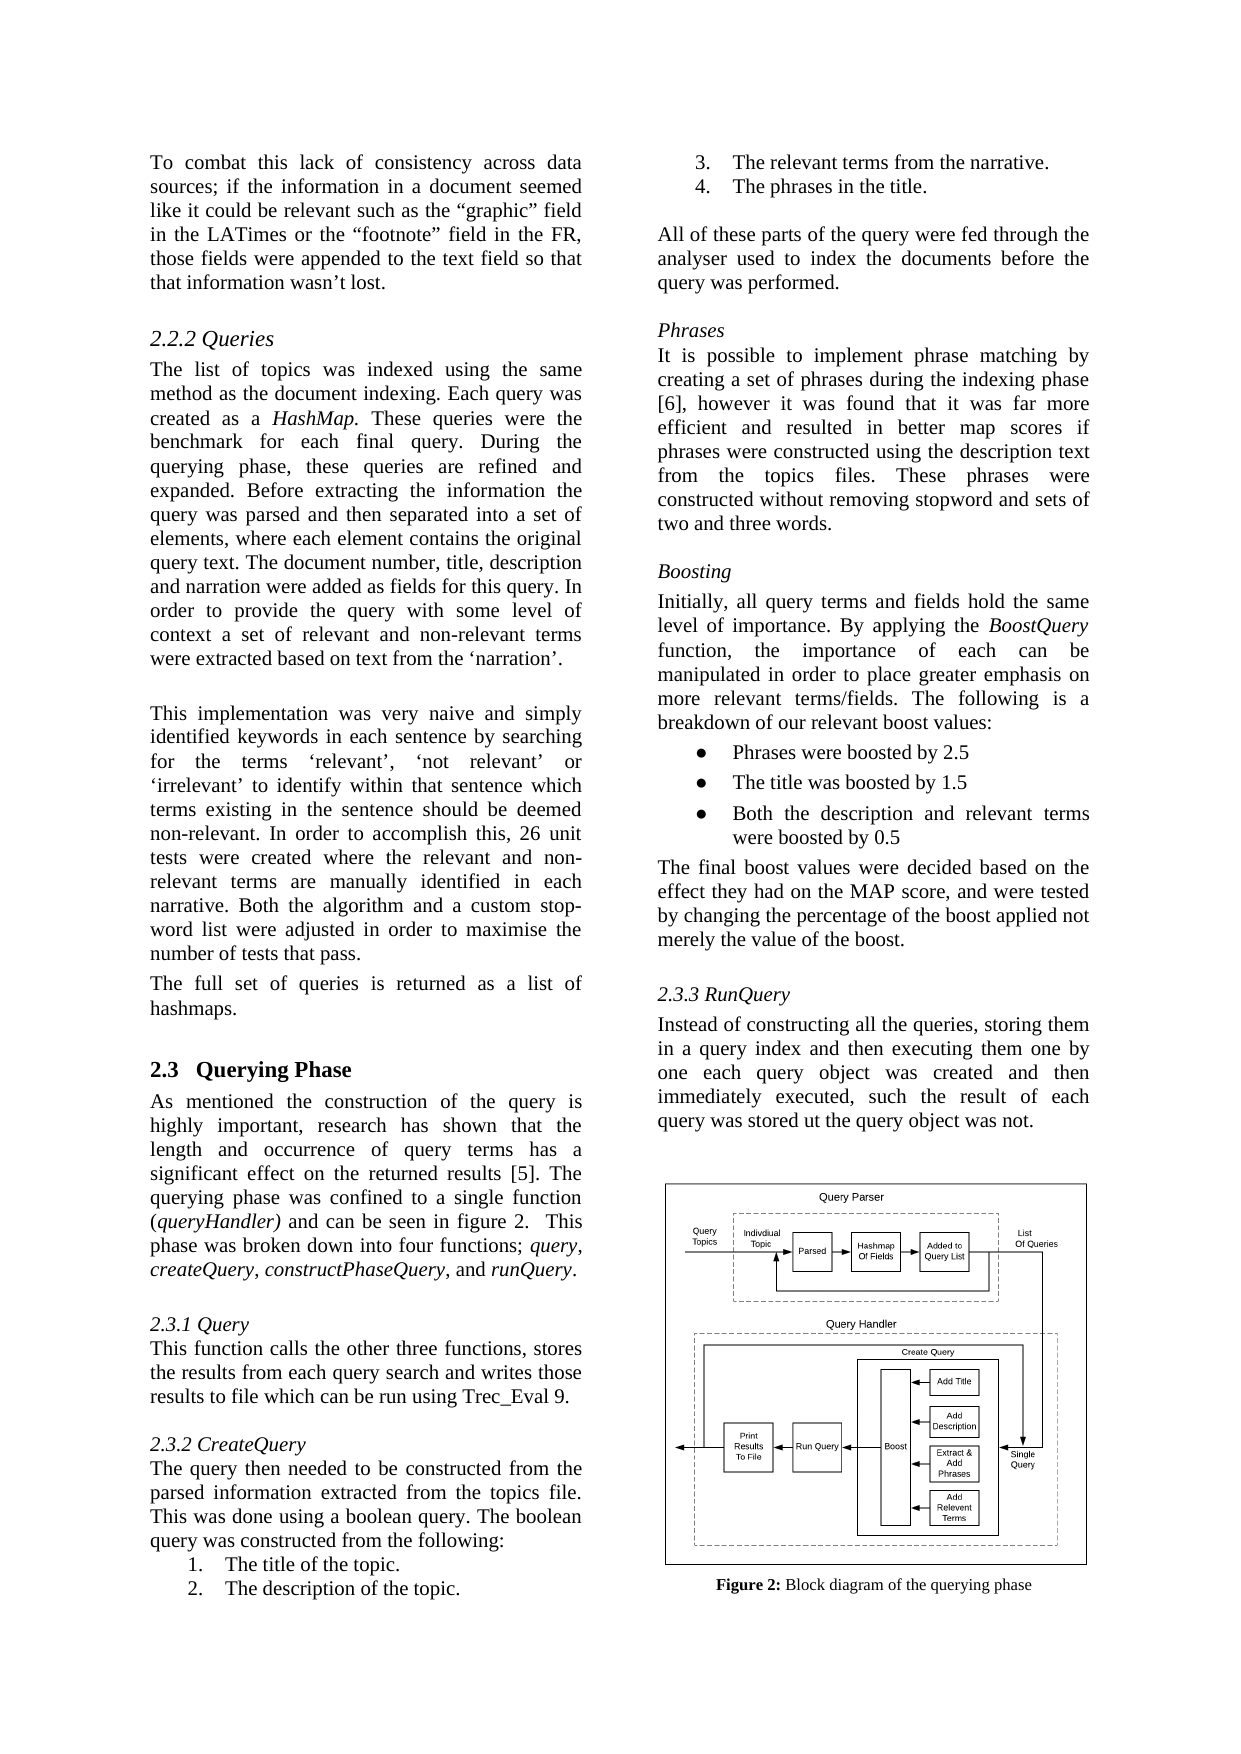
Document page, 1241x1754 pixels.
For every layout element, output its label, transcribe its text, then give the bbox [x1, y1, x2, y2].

text To combat this lack of consistency across data sources; if the information in a document seemed like it could be relevant such as the “graphic” field in the LATimes or the “footnote” field in the FR, those fields were appended to the text field so that that information wasn’t lost. [150, 150, 582, 294]
list Both the description and relevant terms were boosted by 0.5 [695, 801, 1090, 849]
text This implementation was very naive and simply identified keywords in each sentence by searching for the terms ‘relevant’, ‘not relevant’ or ‘irrelevant’ to identify within that sentence which terms existing in the sentence should be deemed non-relevant. In order to accomplish this, 26 unit tests were created where the relevant and non-relevant terms are manually identified in each narrative. Both the algorithm and a custom stop-word list were adjusted in order to maximise the number of tests that pass. [150, 700, 582, 965]
picture [657, 1164, 1091, 1569]
text 2.2.2 Queries [150, 325, 582, 351]
text Instead of constructing all the queries, storing them in a query index and then executing them one by one each query object was created and then immediately executed, such the result of each query was stored ut the query object was not. [657, 1012, 1090, 1132]
text Figure 2: Block diagram of the querying phase [657, 1575, 1090, 1594]
text The full set of queries is returned as a list of hashmaps. [150, 971, 582, 1019]
text This function calls the other three functions, stores the results from each query search and writes those results to file which can be run using Trec_Eval 9. [150, 1336, 582, 1408]
text The query then needed to be constructed from the parsed information extracted from the topics file. This was done using a boolean query. The boolean query was constructed from the following: [150, 1456, 582, 1552]
text It is possible to implement phrase matching by creating a set of phrases during the indexing phase [6], however it was found that it was far more efficient and resulted in better map scores if phrases were constructed using the description text from the topics files. These phrases were constructed without removing stopword and sets of two and three words. [657, 342, 1090, 535]
text 2.3.2 CreateQuery [150, 1432, 582, 1456]
text As mentioned the construction of the query is highly important, research has shown that the length and occurrence of query terms has a significant effect on the returned results [5]. The querying phase was confined to a single function (queryHandler) and can be seen in figure 2. This phase was broken down into four functions; query, createQuery, constructPhaseQuery, and runQuery. [150, 1089, 582, 1281]
text Phrases [657, 318, 1090, 342]
list Phrases were boosted by 2.5 [695, 740, 1090, 764]
list The relevant terms from the narrative. [695, 150, 1090, 174]
list The description of the topic. [187, 1576, 582, 1600]
list The phrases in the title. [695, 174, 1090, 198]
text 2.3 Querying Phase [150, 1056, 582, 1082]
text 2.3.1 Query [150, 1311, 582, 1336]
text The list of topics was indexed using the same method as the document indexing. Each query was created as a HashMap. These queries were the benchmark for each final query. During the querying phase, these queries are refined and expanded. Before extracting the information the query was parsed and then separated into a set of elements, where each element contains the original query text. The document number, title, description and narration were added as fields for this query. In order to provide the query with some level of context a set of relevant and non-relevant terms were extracted based on text from the ‘narration’. [150, 357, 582, 670]
text All of these parts of the query were fed through the analyser used to index the documents before the query was performed. [657, 222, 1090, 294]
list The title of the topic. [187, 1552, 582, 1576]
text Initially, all query terms and fields hold the same level of importance. By applying the BoostQuery function, the importance of each can be manipulated in order to place greater emphasis on more relevant terms/fields. The following is a breakdown of our relevant boost values: [657, 589, 1090, 734]
list The title was boosted by 1.5 [695, 770, 1090, 794]
text 2.3.3 RunQuery [657, 982, 1090, 1006]
text Boosting [657, 559, 1090, 583]
text The final boost values were decided based on the effect they had on the MAP score, and were tested by changing the percentage of the boost applied not merely the value of the boost. [657, 855, 1090, 951]
